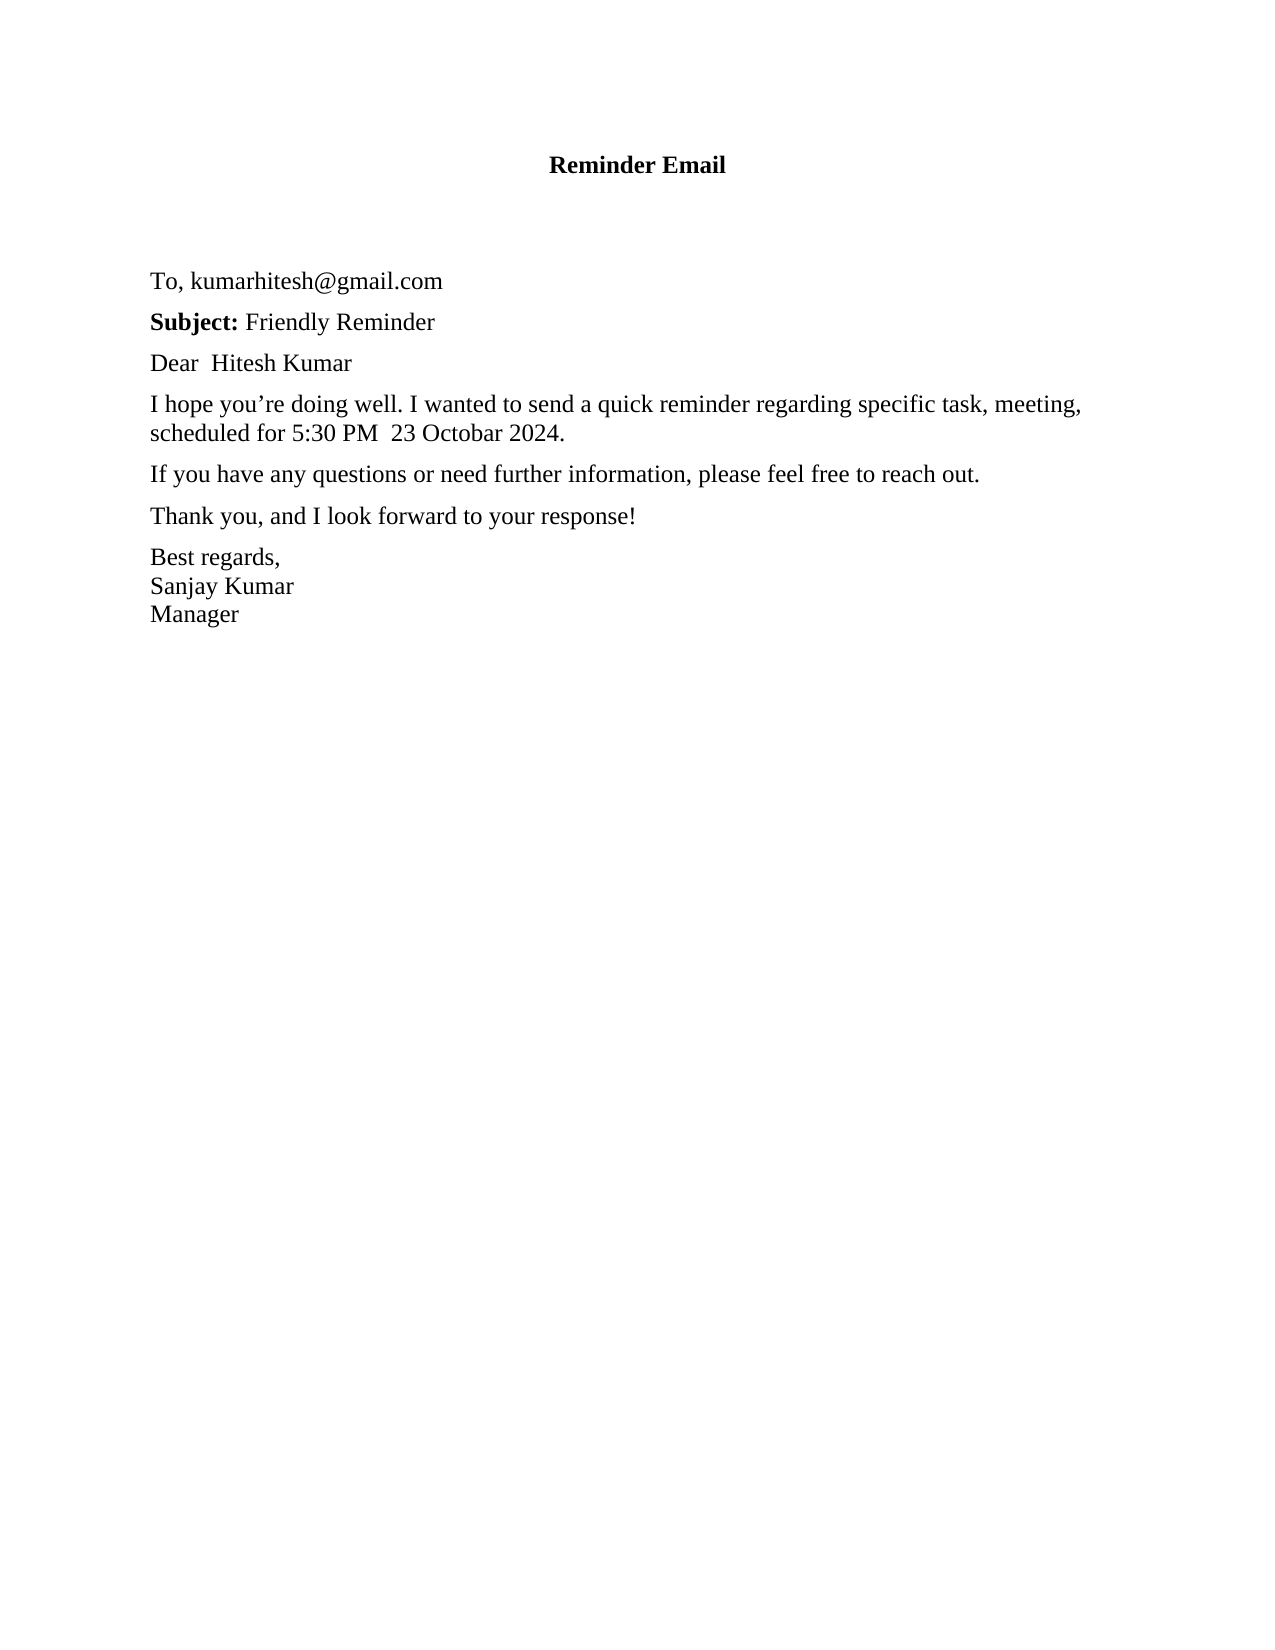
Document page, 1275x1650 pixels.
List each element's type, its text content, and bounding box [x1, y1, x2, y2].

text Reminder Email [150, 150, 1125, 179]
text Subject: Friendly Reminder [150, 307, 1125, 336]
text Best regards, Sanjay Kumar [150, 542, 1125, 599]
text Dear Hitesh Kumar [150, 348, 1125, 377]
text Manager [150, 599, 1125, 628]
text To, kumarhitesh@gmail.com [150, 266, 1125, 294]
text I hope you’re doing well. I wanted to send a quick reminder regarding specific task, meeting, scheduled for 5:30 PM 23 Octobar 2024. [150, 389, 1125, 447]
text Thank you, and I look forward to your response! [150, 501, 1125, 529]
text If you have any questions or need further information, please feel free to reach out. [150, 459, 1125, 488]
